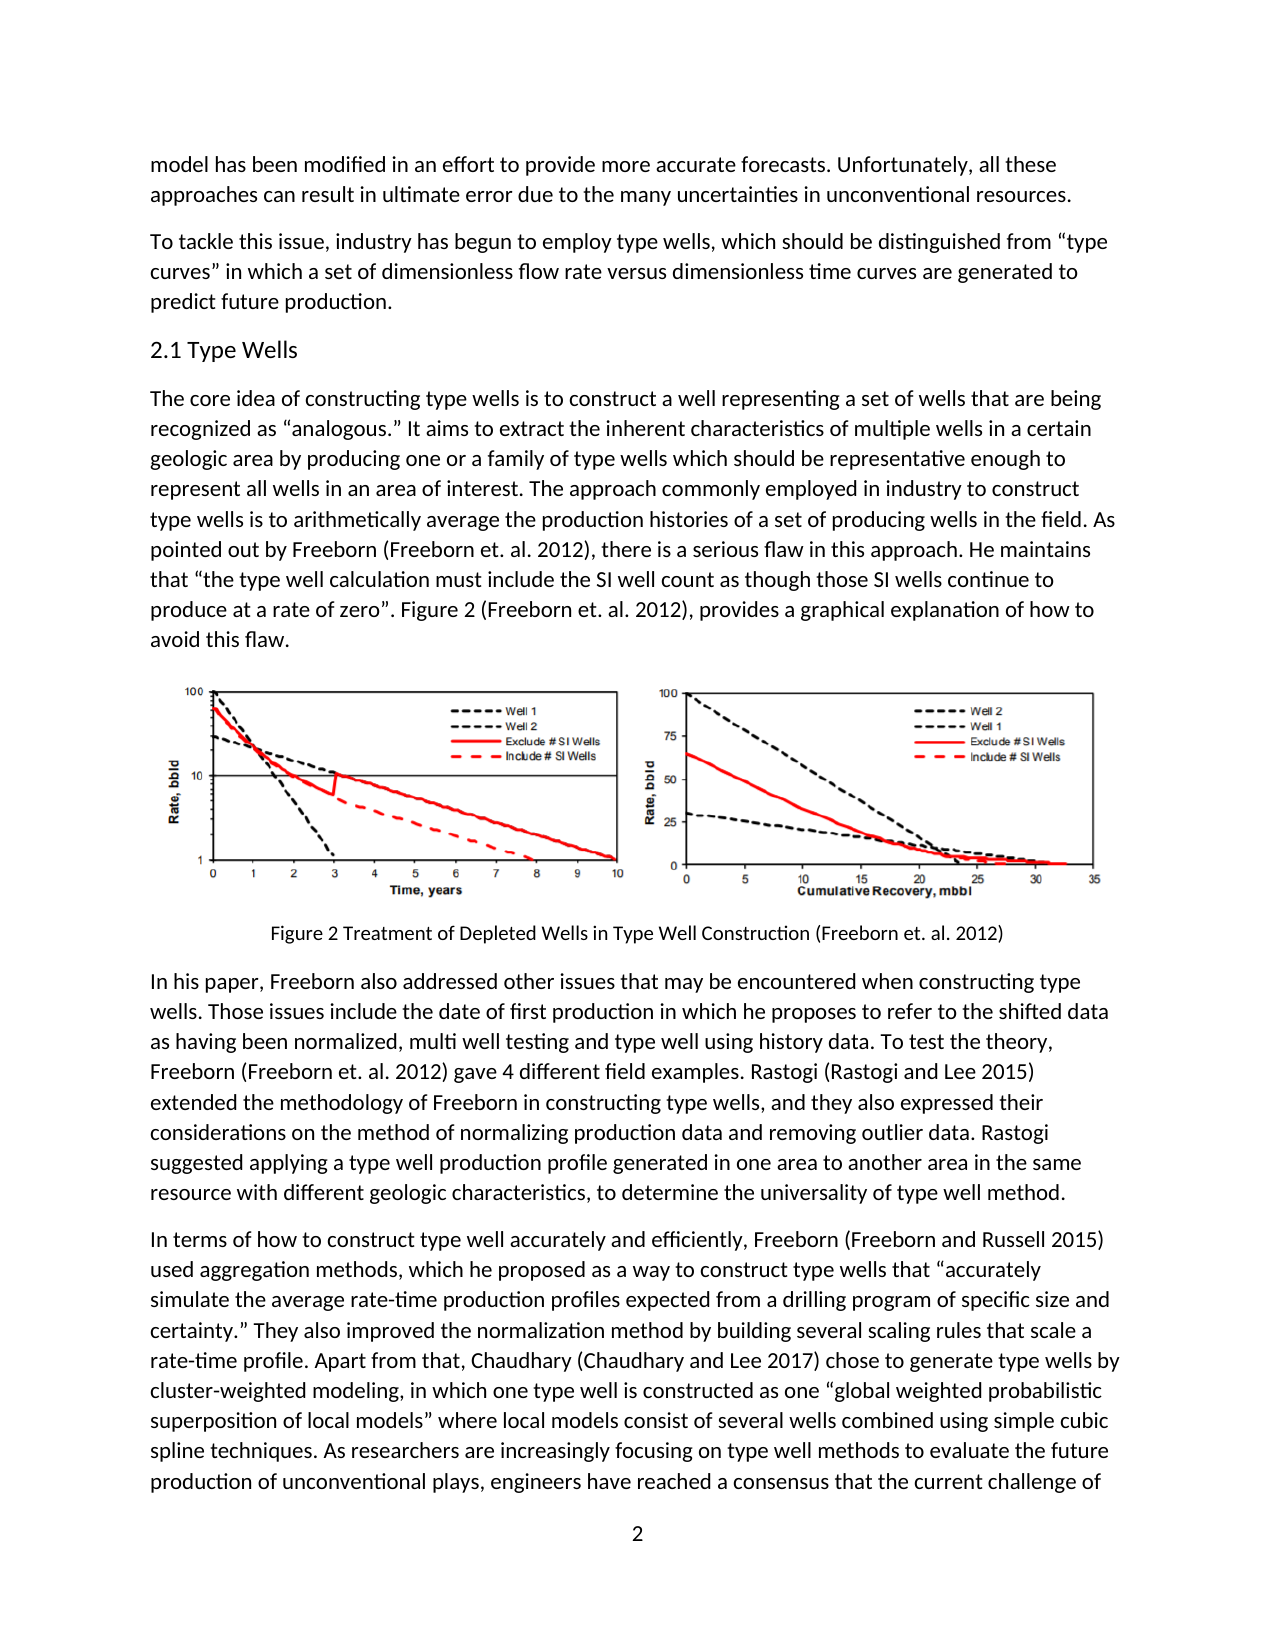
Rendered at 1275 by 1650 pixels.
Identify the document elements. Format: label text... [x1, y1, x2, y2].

text In his paper, Freeborn also addressed other issues that may be encountered when constructing type wells. Those issues include the date of first production in which he proposes to refer to the shifted data as having been normalized, multi well testing and type well using history data. To test the theory, Freeborn (Freeborn et. al. 2012) gave 4 different field examples. Rastogi (Rastogi and Lee 2015) extended the methodology of Freeborn in constructing type wells, and they also expressed their considerations on the method of normalizing production data and removing outlier data. Rastogi suggested applying a type well production profile generated in one area to another area in the same resource with different geologic characteristics, to determine the universality of type well method. [150, 967, 1125, 1206]
text The core idea of constructing type wells is to construct a well representing a set of wells that are being recognized as “analogous.” It aims to extract the inherent characteristics of multiple wells in a certain geologic area by producing one or a family of type wells which should be representative enough to represent all wells in an area of interest. The approach commonly employed in industry to construct type wells is to arithmetically average the production histories of a set of producing wells in the field. As pointed out by Freeborn (Freeborn et. al. 2012), there is a serious flaw in this approach. He maintains that “the type well calculation must include the SI well count as though those SI wells continue to produce at a rate of zero”. Figure 2 (Freeborn et. al. 2012), provides a graphical explanation of how to avoid this flaw. [150, 384, 1125, 654]
subtitle 2.1 Type Wells [150, 334, 1125, 365]
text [150, 1225, 1125, 1495]
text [150, 150, 1125, 208]
picture [150, 672, 1125, 902]
text To tackle this issue, industry has begun to employ type wells, which should be distinguished from “type curves” in which a set of dimensionless flow rate versus dimensionless time curves are generated to predict future production. [150, 227, 1125, 316]
